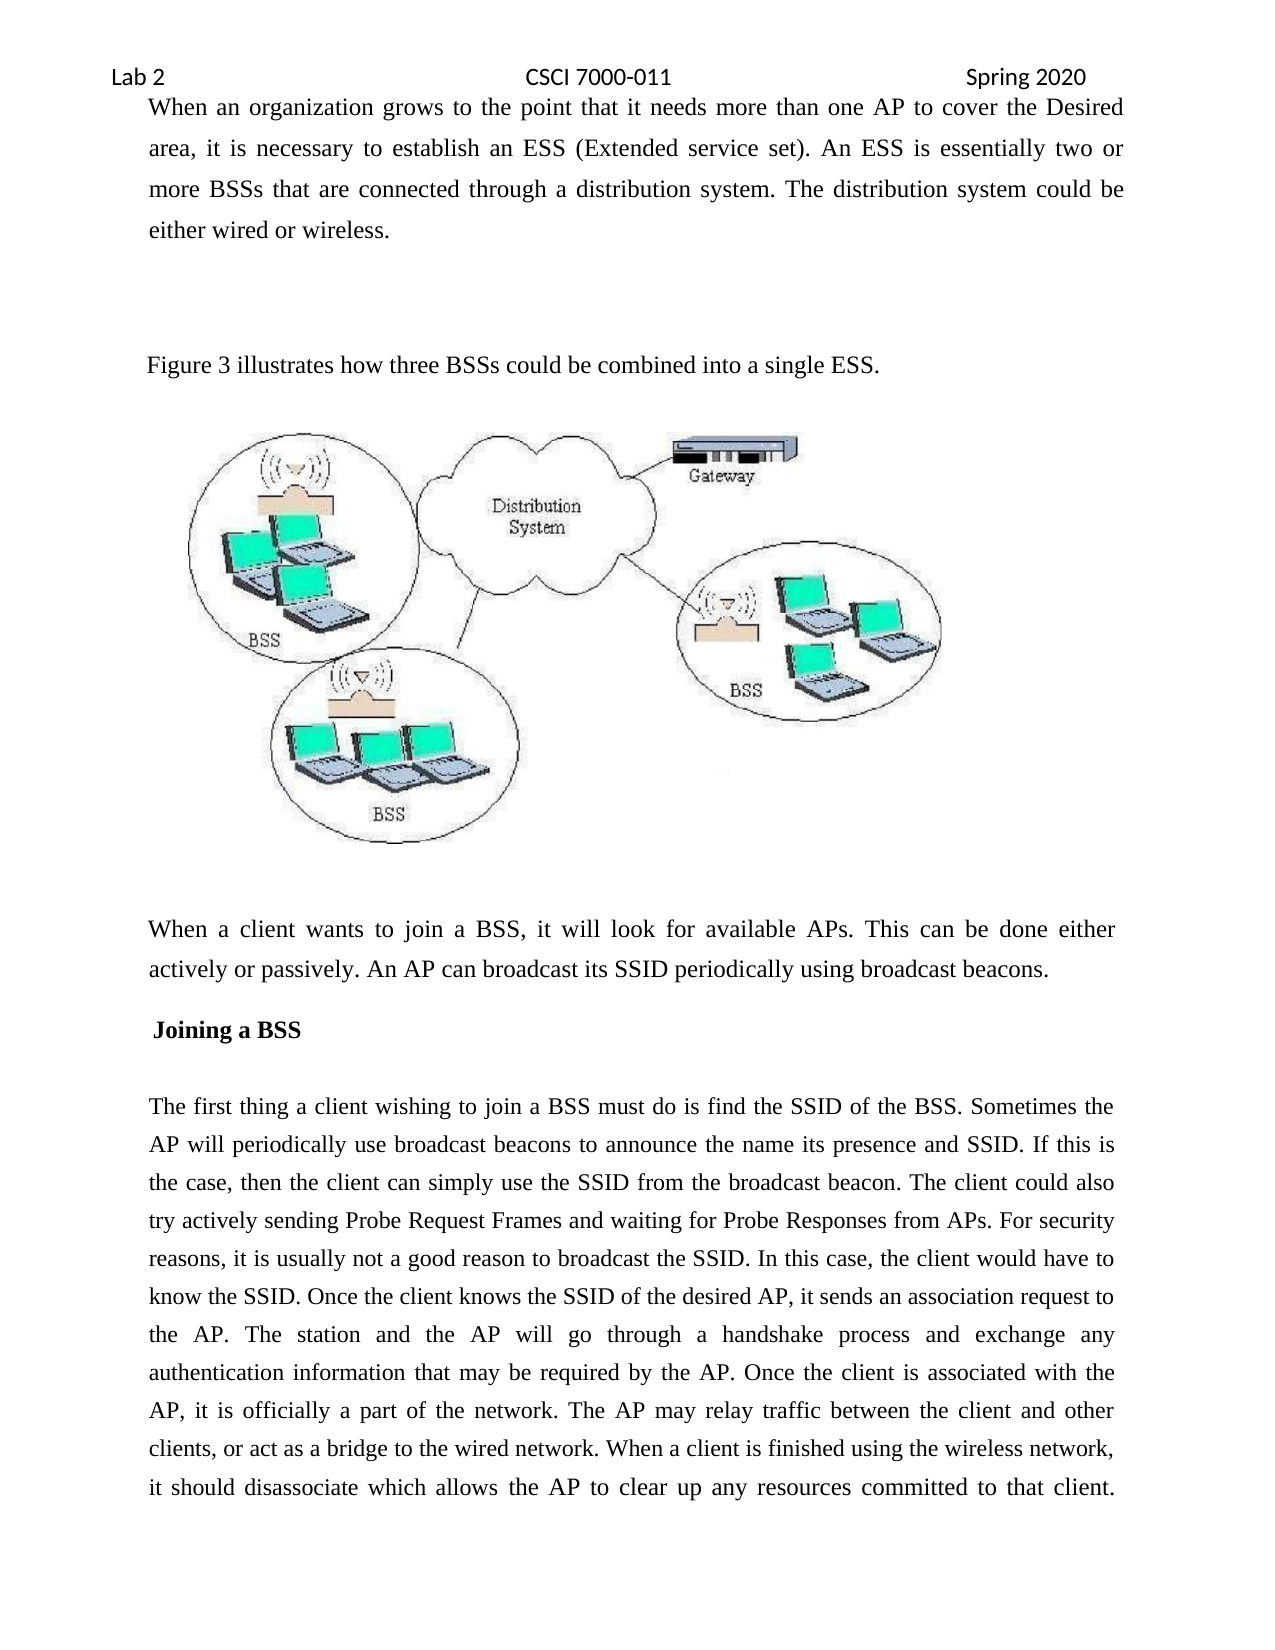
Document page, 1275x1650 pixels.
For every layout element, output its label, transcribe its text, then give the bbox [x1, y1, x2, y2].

text Figure 3 illustrates how three BSSs could be combined into a single ESS. [146, 350, 1137, 379]
picture [111, 407, 942, 888]
text When an organization grows to the point that it needs more than one AP to cover the Desired area, it is necessary to establish an ESS (Extended service set). An ESS is essentially two or more BSSs that are connected through a distribution system. The distribution system could be either wired or wireless. [148, 92, 1125, 244]
text Joining a BSS [111, 1016, 1137, 1044]
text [148, 1092, 1117, 1501]
text When a client wants to join a BSS, it will look for available APs. This can be done either actively or passively. An AP can broadcast its SSID periodically using broadcast beacons. [148, 914, 1117, 983]
